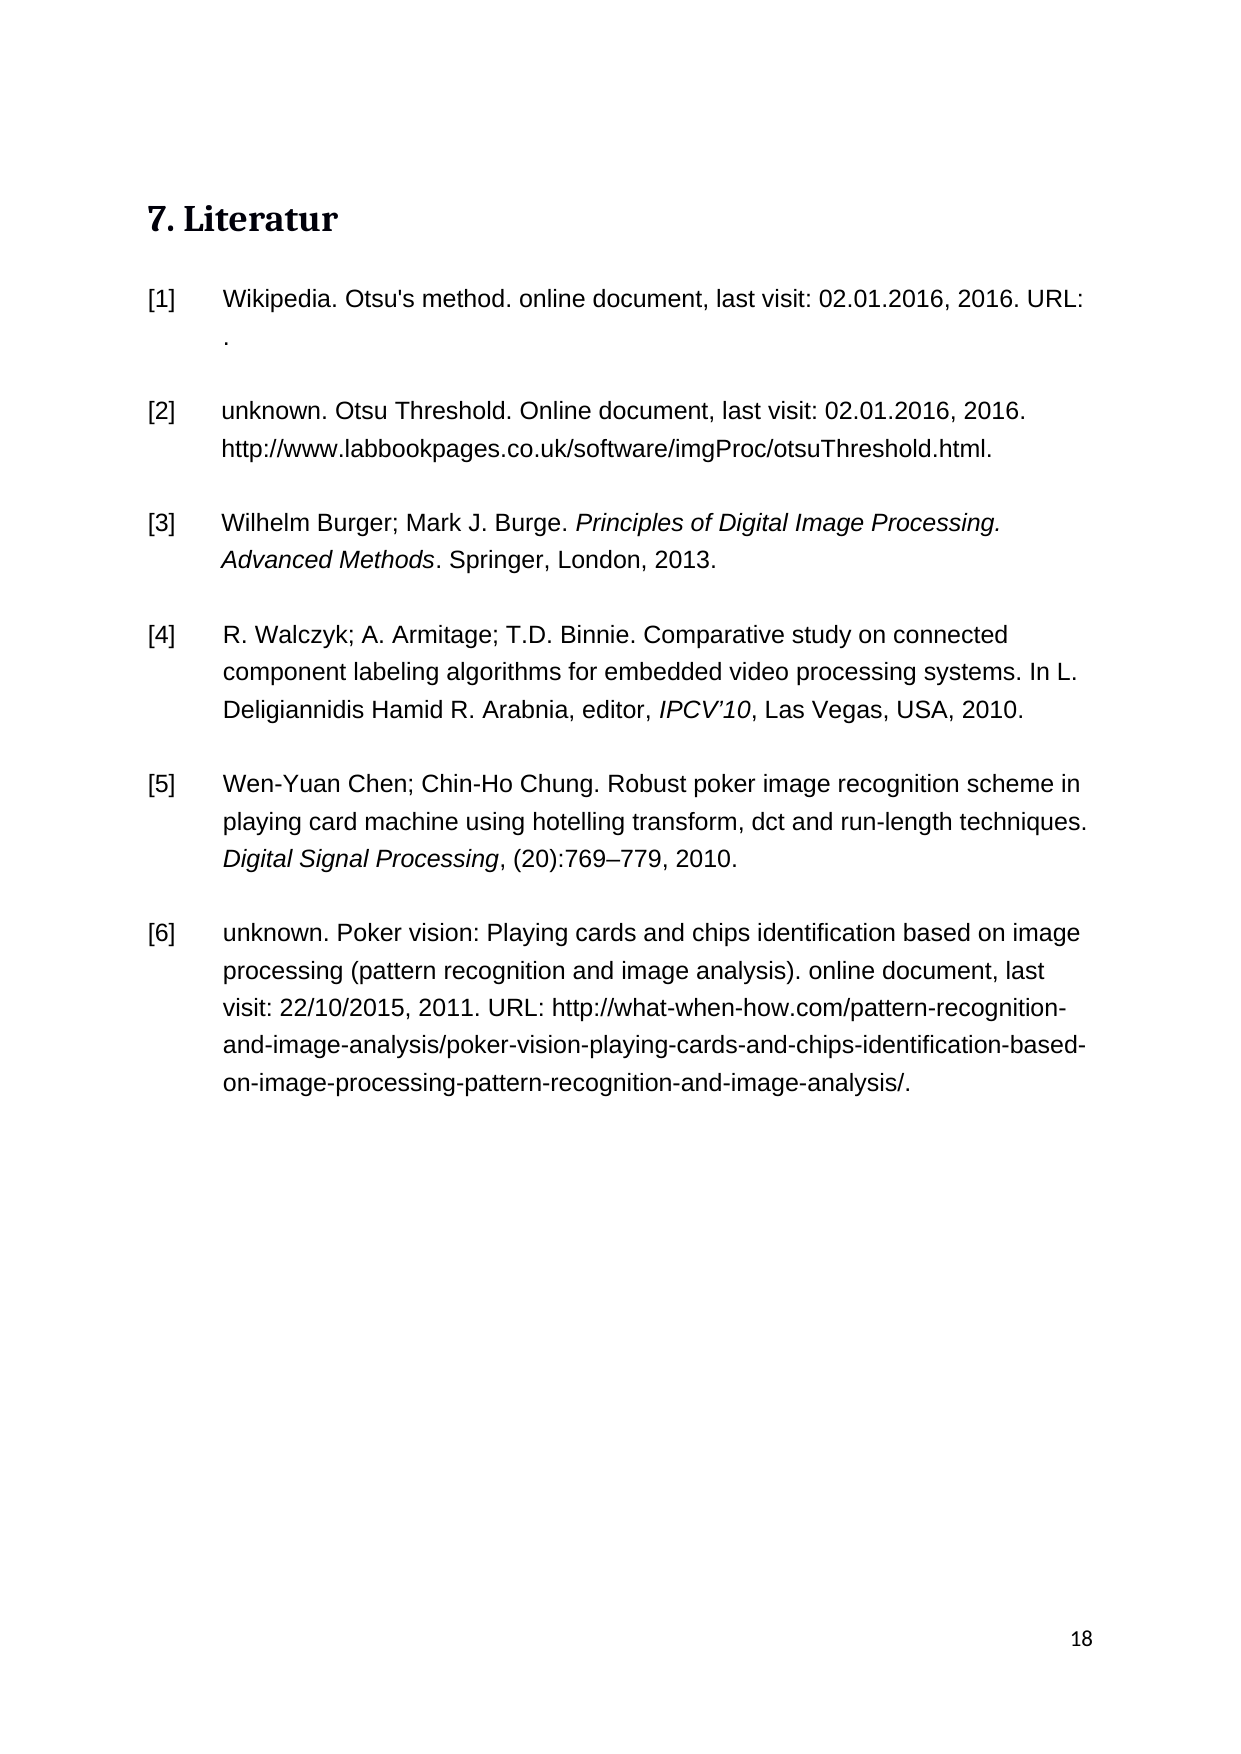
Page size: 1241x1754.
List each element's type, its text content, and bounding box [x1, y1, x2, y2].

text [2] unknown. Otsu Threshold. Online document, last visit: 02.01.2016, 2016. http://www.labbookpages.co.uk/software/imgProc/otsuThreshold.html. [148, 396, 1093, 462]
text [6] unknown. Poker vision: Playing cards and chips identification based on image processing (pattern recognition and image analysis). online document, last visit: 22/10/2015, 2011. URL: http://what-when-how.com/pattern-recognition-and-image-analysis/poker-vision-playing-cards-and-chips-identification-based-on-image-processing-pattern-recognition-and-image-analysis/. [148, 918, 1093, 1096]
text [4] R. Walczyk; A. Armitage; T.D. Binnie. Comparative study on connected component labeling algorithms for embedded video processing systems. In L. Deligiannidis Hamid R. Arabnia, editor, IPCV’10, Las Vegas, USA, 2010. [148, 620, 1093, 723]
text [5] Wen-Yuan Chen; Chin-Ho Chung. Robust poker image recognition scheme in playing card machine using hotelling transform, dct and run-length techniques. Digital Signal Processing, (20):769–779, 2010. [148, 769, 1093, 873]
text [3] Wilhelm Burger; Mark J. Burge. Principles of Digital Image Processing. Advanced Methods. Springer, London, 2013. [148, 508, 1093, 574]
text [1] Wikipedia. Otsu's method. online document, last visit: 02.01.2016, 2016. URL: https://en.wikipedia.org/wiki/Otsu%27s_method. [148, 284, 1093, 351]
subtitle 7. Literatur [148, 198, 1093, 241]
